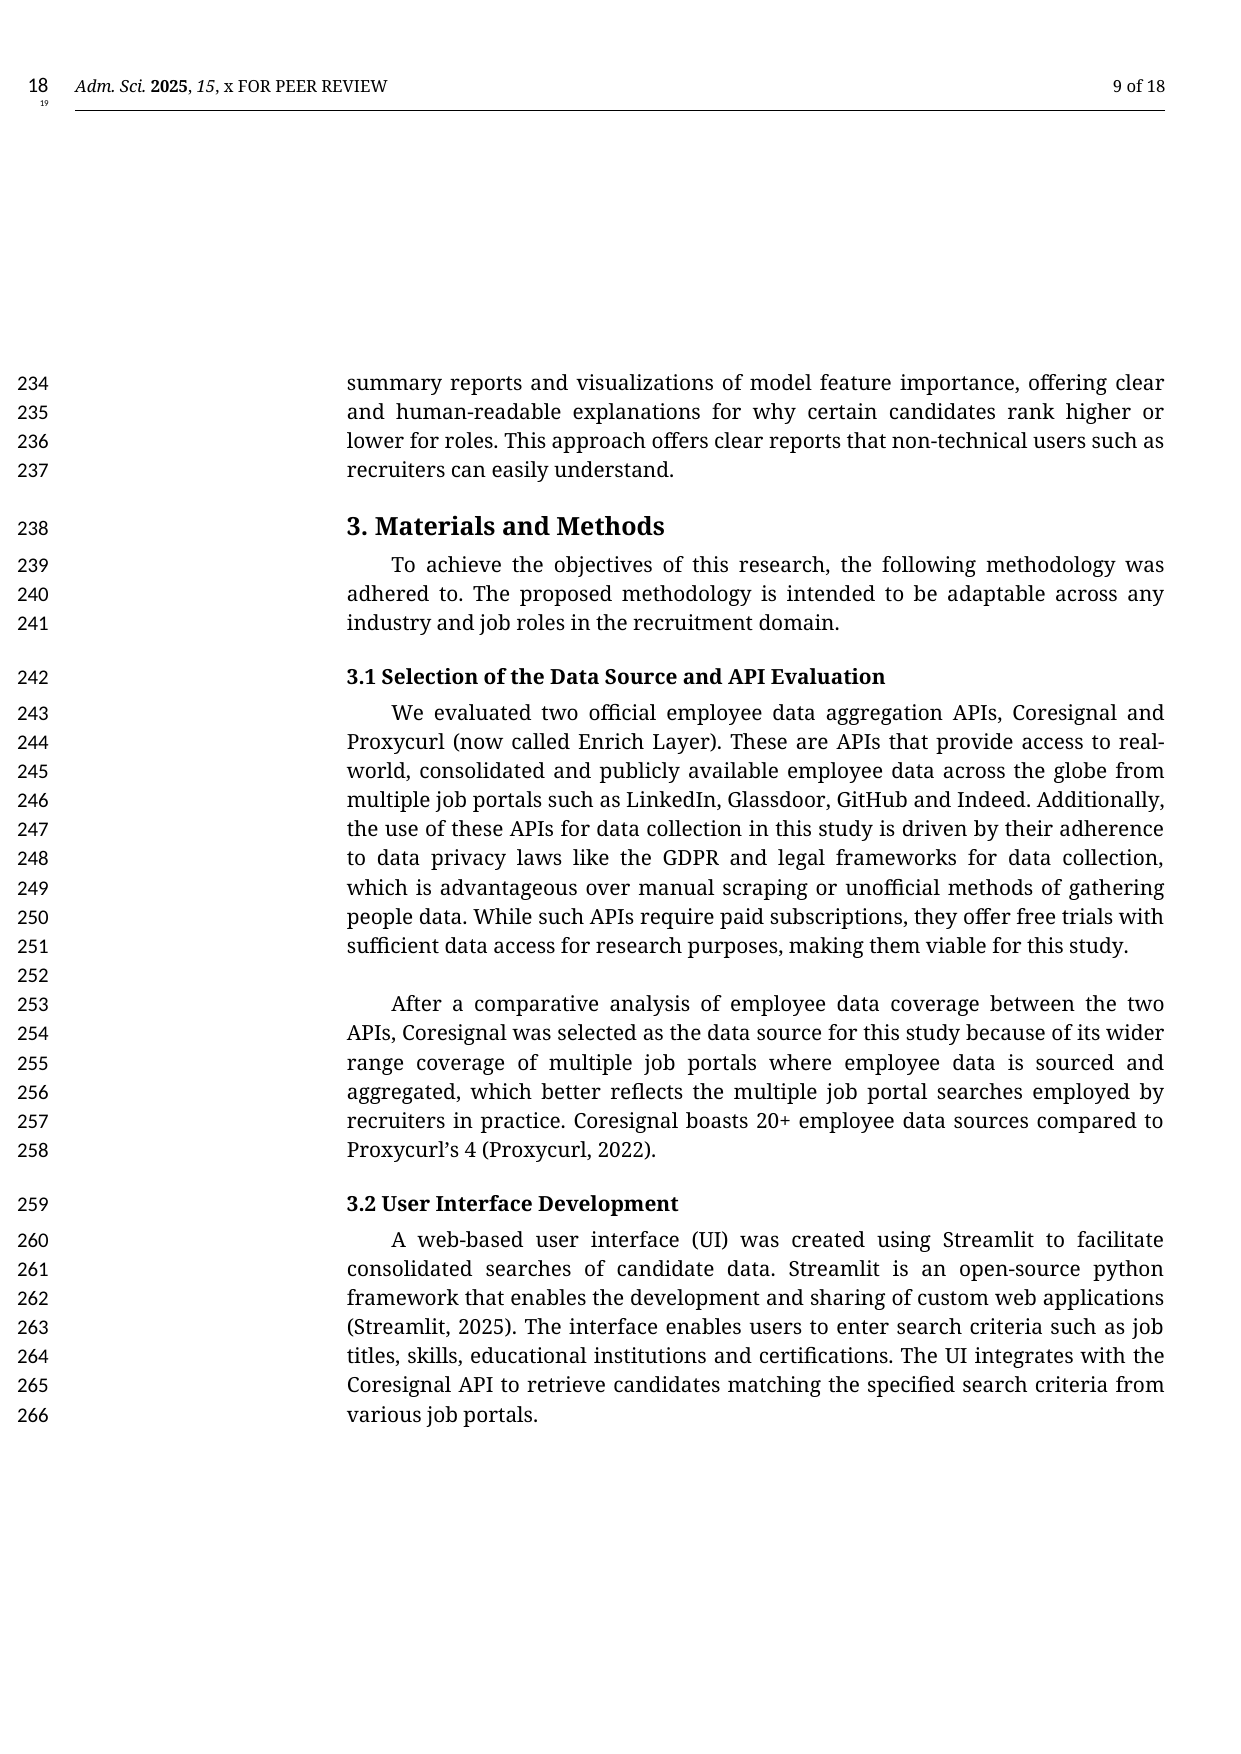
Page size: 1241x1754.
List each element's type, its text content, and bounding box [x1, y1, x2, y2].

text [347, 367, 1165, 484]
text We evaluated two official employee data aggregation APIs, Coresignal and Proxycurl (now called Enrich Layer). These are APIs that provide access to real-world, consolidated and publicly available employee data across the globe from multiple job portals such as LinkedIn, Glassdoor, GitHub and Indeed. Additionally, the use of these APIs for data collection in this study is driven by their adherence to data privacy laws like the GDPR and legal frameworks for data collection, which is advantageous over manual scraping or unofficial methods of gathering people data. While such APIs require paid subscriptions, they offer free trials with sufficient data access for research purposes, making them viable for this study. [347, 697, 1165, 959]
subtitle 3.1 Selection of the Data Source and API Evaluation [347, 661, 1165, 691]
text To achieve the objectives of this research, the following methodology was adhered to. The proposed methodology is intended to be adaptable across any industry and job roles in the recruitment domain. [347, 549, 1165, 636]
subtitle 3. Materials and Methods [347, 509, 1165, 543]
text After a comparative analysis of employee data coverage between the two APIs, Coresignal was selected as the data source for this study because of its wider range coverage of multiple job portals where employee data is sourced and aggregated, which better reflects the multiple job portal searches employed by recruiters in practice. Coresignal boasts 20+ employee data sources compared to Proxycurl’s 4 (Proxycurl, 2022). [347, 988, 1165, 1163]
text A web-based user interface (UI) was created using Streamlit to facilitate consolidated searches of candidate data. Streamlit is an open-source python framework that enables the development and sharing of custom web applications (Streamlit, 2025). The interface enables users to enter search criteria such as job titles, skills, educational institutions and certifications. The UI integrates with the Coresignal API to retrieve candidates matching the specified search criteria from various job portals. [347, 1224, 1165, 1428]
subtitle 3.2 User Interface Development [347, 1188, 1165, 1218]
